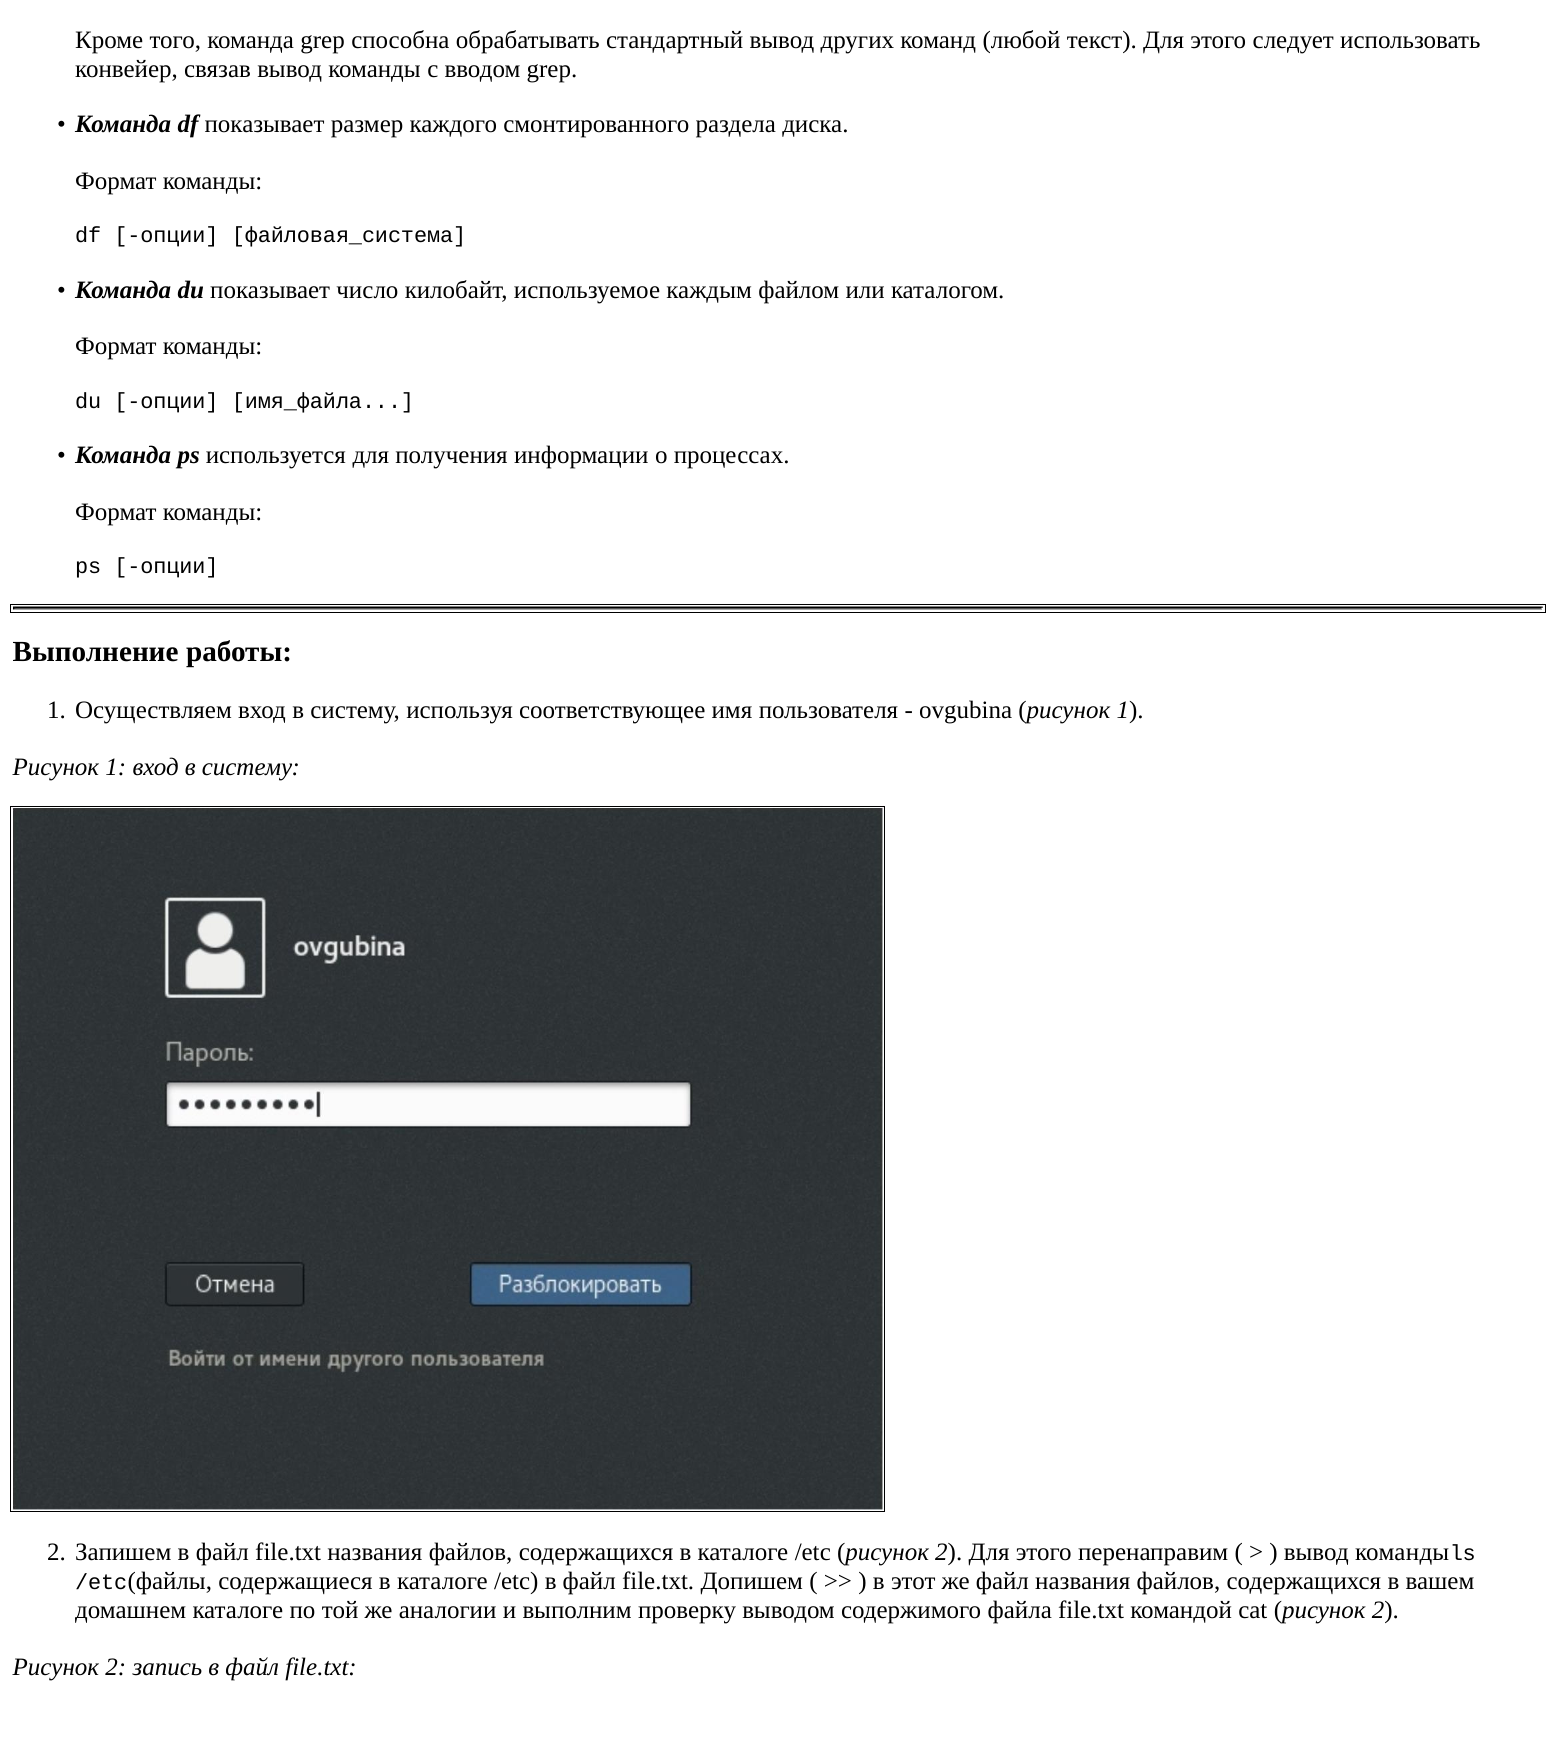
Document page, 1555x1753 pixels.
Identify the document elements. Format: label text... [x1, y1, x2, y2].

text ps [-опции] [75, 553, 1544, 579]
text • Команда df показывает размер каждого смонтированного раздела диска. [57, 110, 1544, 139]
picture [11, 807, 884, 1511]
text du [-опции] [имя_файла...] [75, 388, 1544, 413]
text • Команда ps используется для получения информации о процессах. [57, 441, 1544, 469]
text Формат команды: [75, 497, 1544, 526]
picture [11, 605, 1545, 612]
text Формат команды: [75, 166, 1544, 195]
text 2. Запишем в файл file.txt названия файлов, содержащихся в каталоге /etc (рисунок 2). Для этого перенаправим ( > ) вывод командыls /etc(файлы, содержащиеся в каталоге /etc) в файл file.txt. Допишем ( >> ) в этот же файл названия файлов, содержащихся в вашем домашнем каталоге по той же аналогии и выполним проверку выводом содержимого файла file.txt командой cat (рисунок 2). [47, 1537, 1544, 1625]
text Рисунок 1: вход в систему: [12, 752, 1544, 781]
text df [-опции] [файловая_система] [75, 222, 1544, 248]
text 1. Осуществляем вход в систему, используя соответствующее имя пользователя - ovgubina (рисунок 1). [47, 696, 1544, 725]
text Выполнение работы: [12, 634, 1544, 668]
text Кроме того, команда grep способна обрабатывать стандартный вывод других команд (любой текст). Для этого следует использовать конвейер, связав вывод команды с вводом grep. [75, 26, 1544, 83]
text Рисунок 2: запись в файл file.txt: [12, 1652, 1544, 1681]
text Формат команды: [75, 332, 1544, 360]
text • Команда du показывает число килобайт, используемое каждым файлом или каталогом. [57, 275, 1544, 304]
